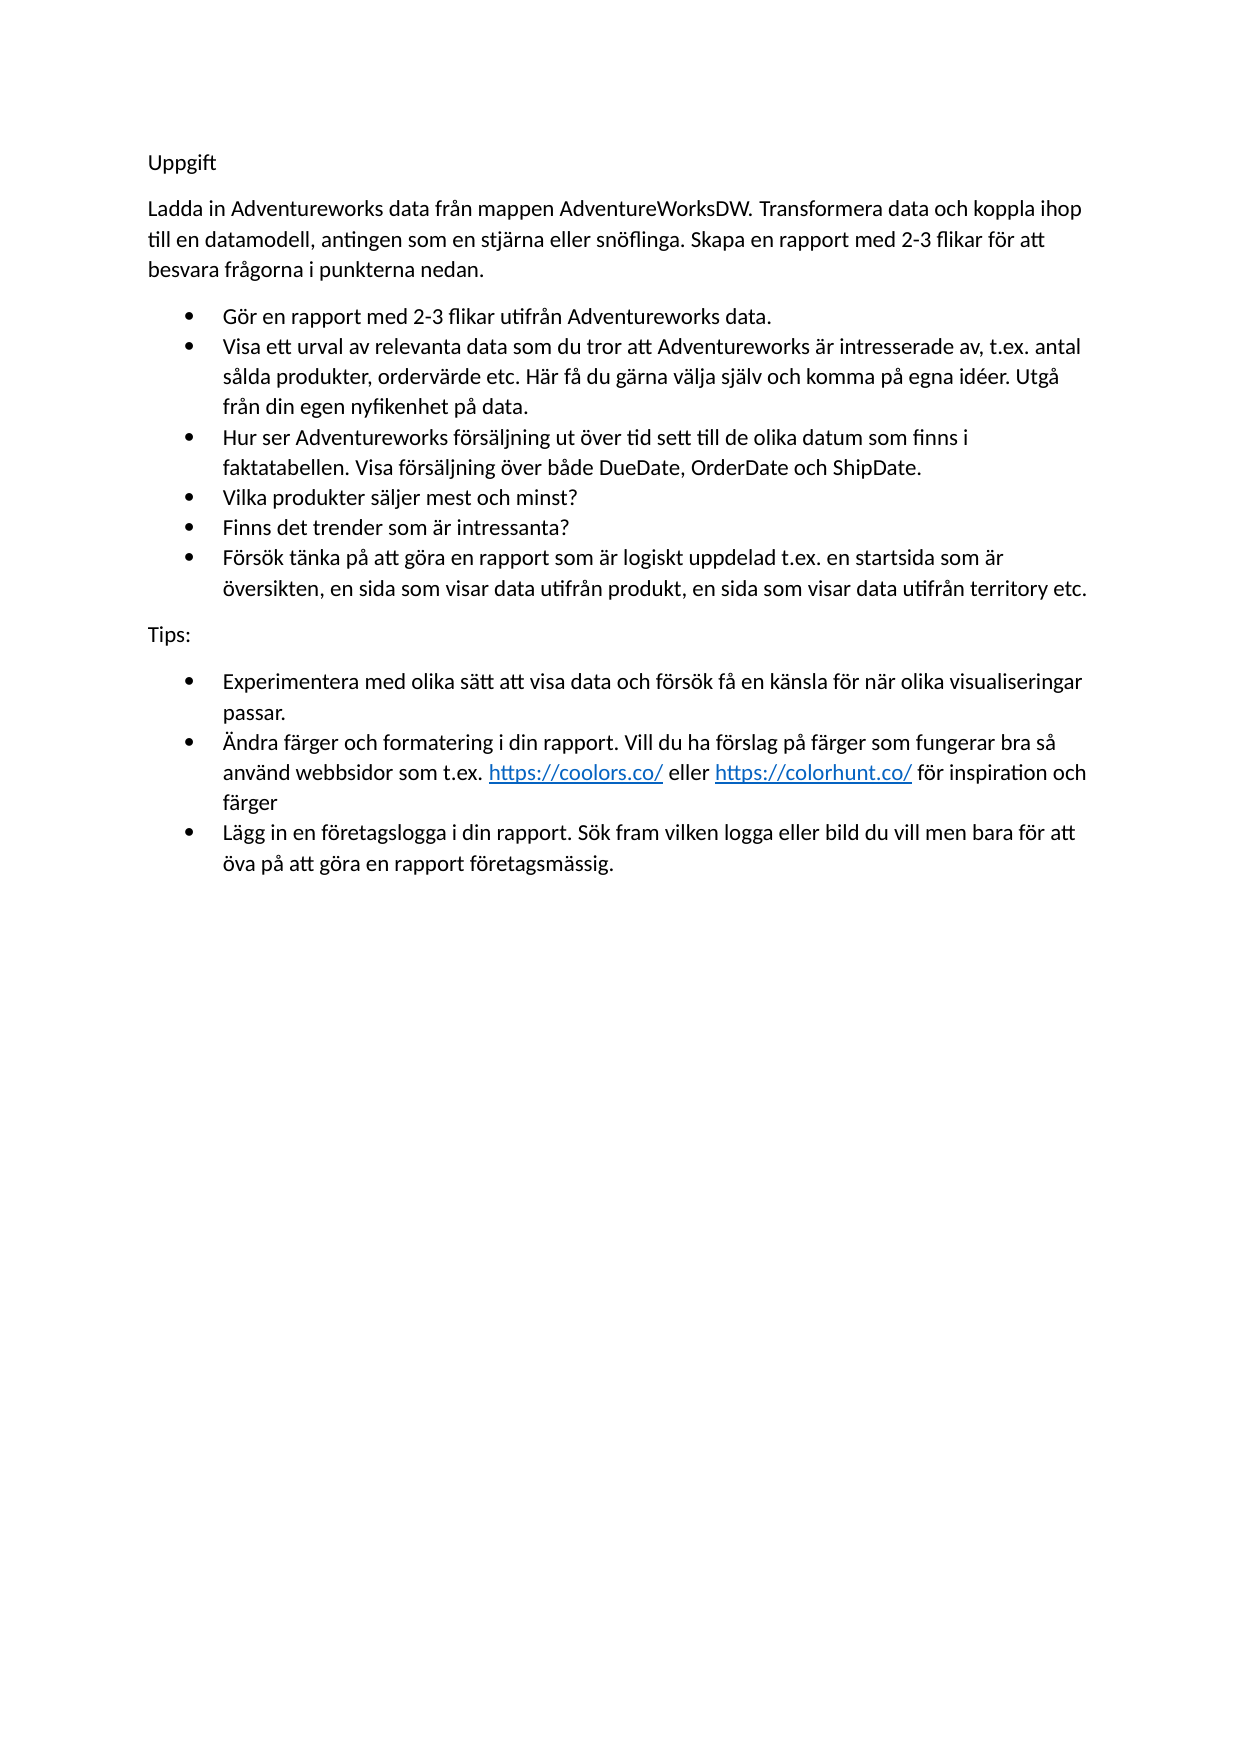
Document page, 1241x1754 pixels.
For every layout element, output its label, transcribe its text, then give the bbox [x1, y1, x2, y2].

list Lägg in en företagslogga i din rapport. Sök fram vilken logga eller bild du vill men bara för att öva på att göra en rapport företagsmässig. [185, 818, 1093, 877]
list Gör en rapport med 2-3 flikar utifrån Adventureworks data. [185, 302, 1093, 330]
list Finns det trender som är intressanta? [185, 513, 1093, 541]
list Visa ett urval av relevanta data som du tror att Adventureworks är intresserade av, t.ex. antal sålda produkter, ordervärde etc. Här få du gärna välja själv och komma på egna idéer. Utgå från din egen nyfikenhet på data. [185, 332, 1093, 420]
text Ladda in Adventureworks data från mappen AdventureWorksDW. Transformera data och koppla ihop till en datamodell, antingen som en stjärna eller snöflinga. Skapa en rapport med 2-3 flikar för att besvara frågorna i punkterna nedan. [148, 194, 1093, 283]
list Vilka produkter säljer mest och minst? [185, 483, 1093, 511]
list Hur ser Adventureworks försäljning ut över tid sett till de olika datum som finns i faktatabellen. Visa försäljning över både DueDate, OrderDate och ShipDate. [185, 423, 1093, 481]
text Tips: [148, 621, 1093, 648]
text Uppgift [148, 148, 1093, 176]
list Experimentera med olika sätt att visa data och försök få en känsla för när olika visualiseringar passar. [185, 667, 1093, 726]
list Försök tänka på att göra en rapport som är logiskt uppdelad t.ex. en startsida som är översikten, en sida som visar data utifrån produkt, en sida som visar data utifrån territory etc. [185, 543, 1093, 602]
list Ändra färger och formatering i din rapport. Vill du ha förslag på färger som fungerar bra så använd webbsidor som t.ex. https://coolors.co/ eller https://colorhunt.co/ för inspiration och färger [185, 728, 1093, 816]
